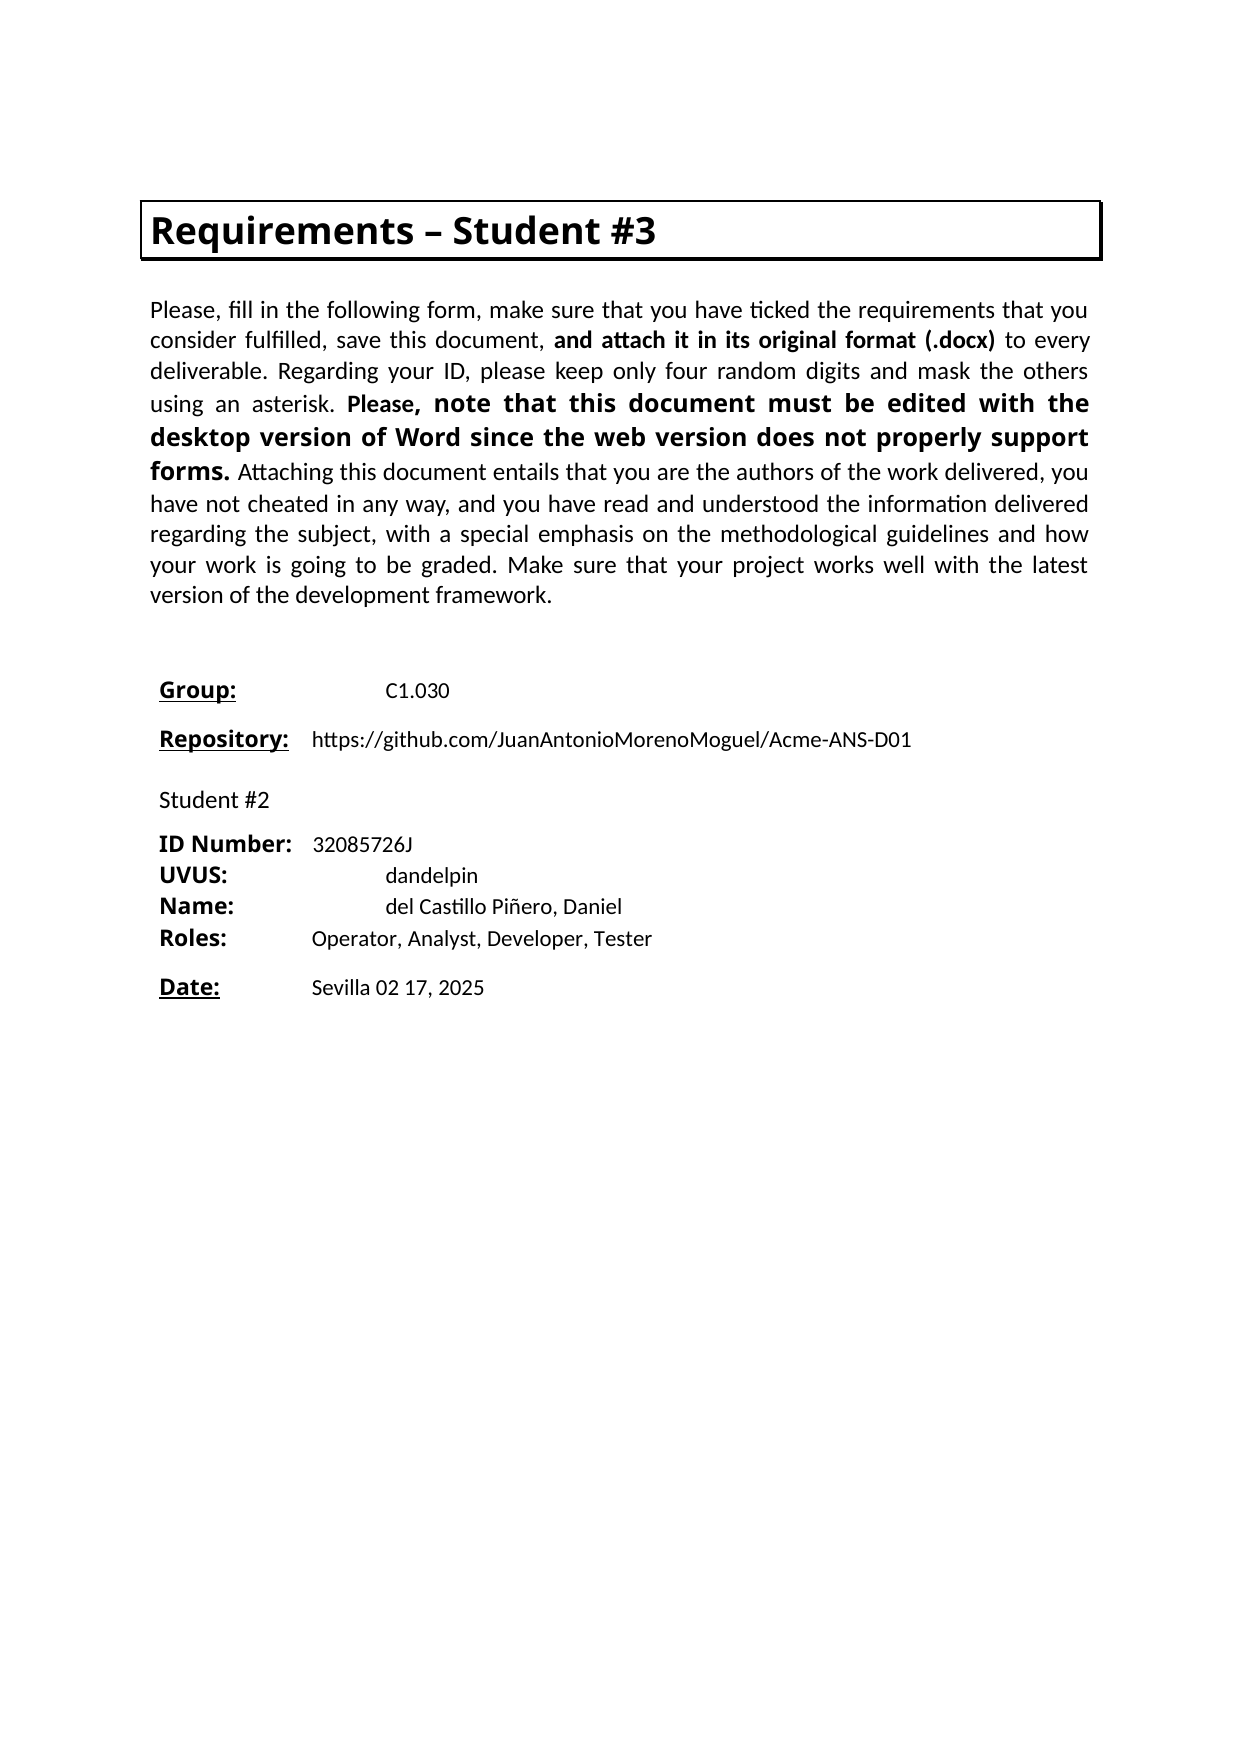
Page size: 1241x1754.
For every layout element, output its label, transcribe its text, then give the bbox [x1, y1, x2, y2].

table_cell Repository: [150, 714, 1090, 763]
subtitle Requirements – Student #3 [142, 202, 1099, 257]
table_header Group: [150, 665, 1090, 714]
text Please, fill in the following form, make sure that you have ticked the requirements that you consider fulfilled, save this document, and attach it in its original format (.docx) to every deliverable. Regarding your ID, please keep only four random digits and mask the others using an asterisk. Please, note that this document must be edited with the desktop version of Word since the web version does not properly support forms. Attaching this document entails that you are the authors of the work delivered, you have not cheated in any way, and you have read and understood the information delivered regarding the subject, with a special emphasis on the methodological guidelines and how your work is going to be graded. Make sure that your project works well with the latest version of the development framework. [150, 294, 1090, 610]
table_cell Student #2 ID Number: UVUS: Name: Roles: [150, 763, 1090, 962]
table_cell Date: [150, 962, 1090, 1011]
